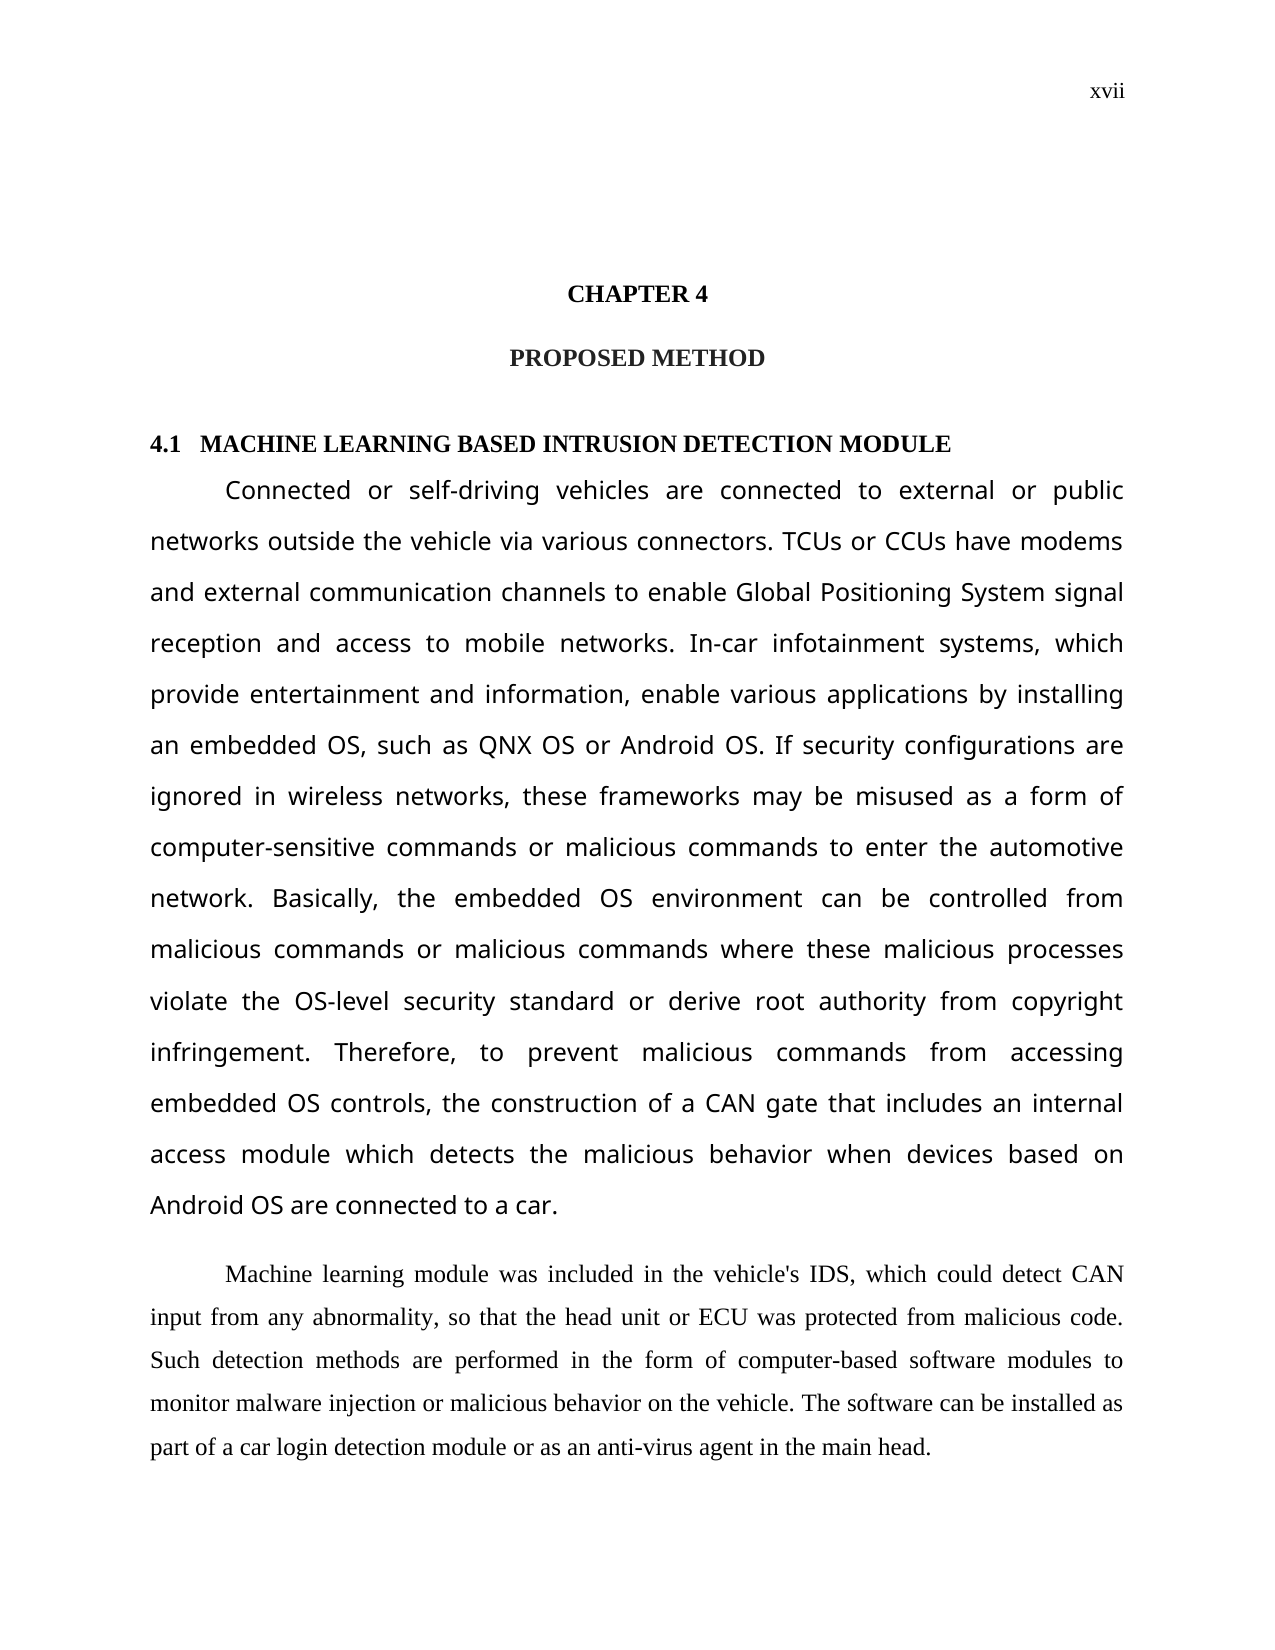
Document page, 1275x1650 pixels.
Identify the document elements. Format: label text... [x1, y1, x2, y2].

text PROPOSED METHOD [150, 343, 1125, 372]
text Machine learning module was included in the vehicle's IDS, which could detect CAN input from any abnormality, so that the head unit or ECU was protected from malicious code. Such detection methods are performed in the form of computer-based software modules to monitor malware injection or malicious behavior on the vehicle. The software can be installed as part of a car login detection module or as an anti-virus agent in the main head. [150, 1259, 1125, 1460]
text 4.1 MACHINE LEARNING BASED INTRUSION DETECTION MODULE [150, 429, 1125, 458]
text Connected or self-driving vehicles are connected to external or public networks outside the vehicle via various connectors. TCUs or CCUs have modems and external communication channels to enable Global Positioning System signal reception and access to mobile networks. In-car infotainment systems, which provide entertainment and information, enable various applications by installing an embedded OS, such as QNX OS or Android OS. If security configurations are ignored in wireless networks, these frameworks may be misused as a form of computer-sensitive commands or malicious commands to enter the automotive network. Basically, the embedded OS environment can be controlled from malicious commands or malicious commands where these malicious processes violate the OS-level security standard or derive root authority from copyright infringement. Therefore, to prevent malicious commands from accessing embedded OS controls, the construction of a CAN gate that includes an internal access module which detects the malicious behavior when devices based on Android OS are connected to a car. [150, 473, 1125, 1221]
text CHAPTER 4 [150, 279, 1125, 308]
